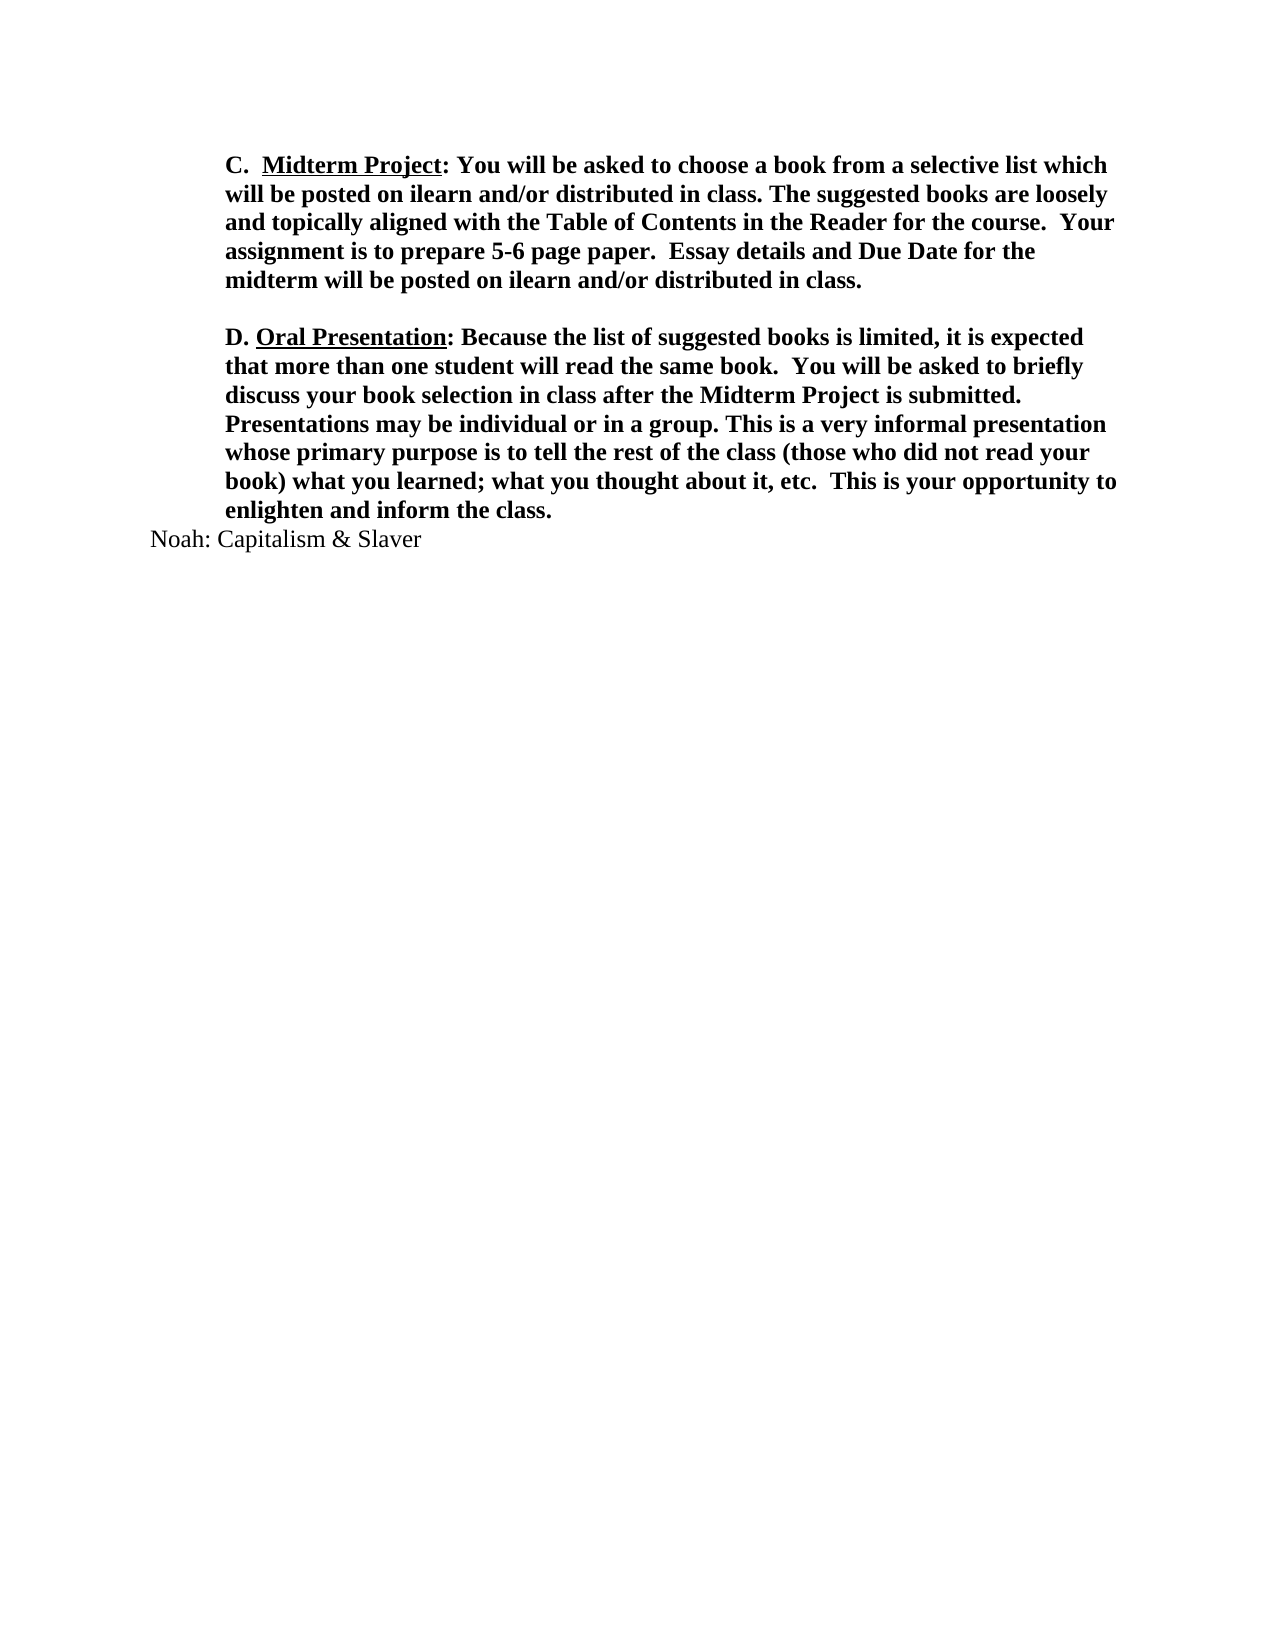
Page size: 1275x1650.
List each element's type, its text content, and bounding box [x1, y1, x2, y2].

text C. Midterm Project: You will be asked to choose a book from a selective list which will be posted on ilearn and/or distributed in class. The suggested books are loosely and topically aligned with the Table of Contents in the Reader for the course. Your assignment is to prepare 5-6 page paper. Essay details and Due Date for the midterm will be posted on ilearn and/or distributed in class. [225, 150, 1125, 294]
text D. Oral Presentation: Because the list of suggested books is limited, it is expected that more than one student will read the same book. You will be asked to briefly discuss your book selection in class after the Midterm Project is submitted. Presentations may be individual or in a group. This is a very informal presentation whose primary purpose is to tell the rest of the class (those who did not read your book) what you learned; what you thought about it, etc. This is your opportunity to enlighten and inform the class. [225, 322, 1125, 524]
text Noah: Capitalism & Slaver [150, 524, 1125, 552]
